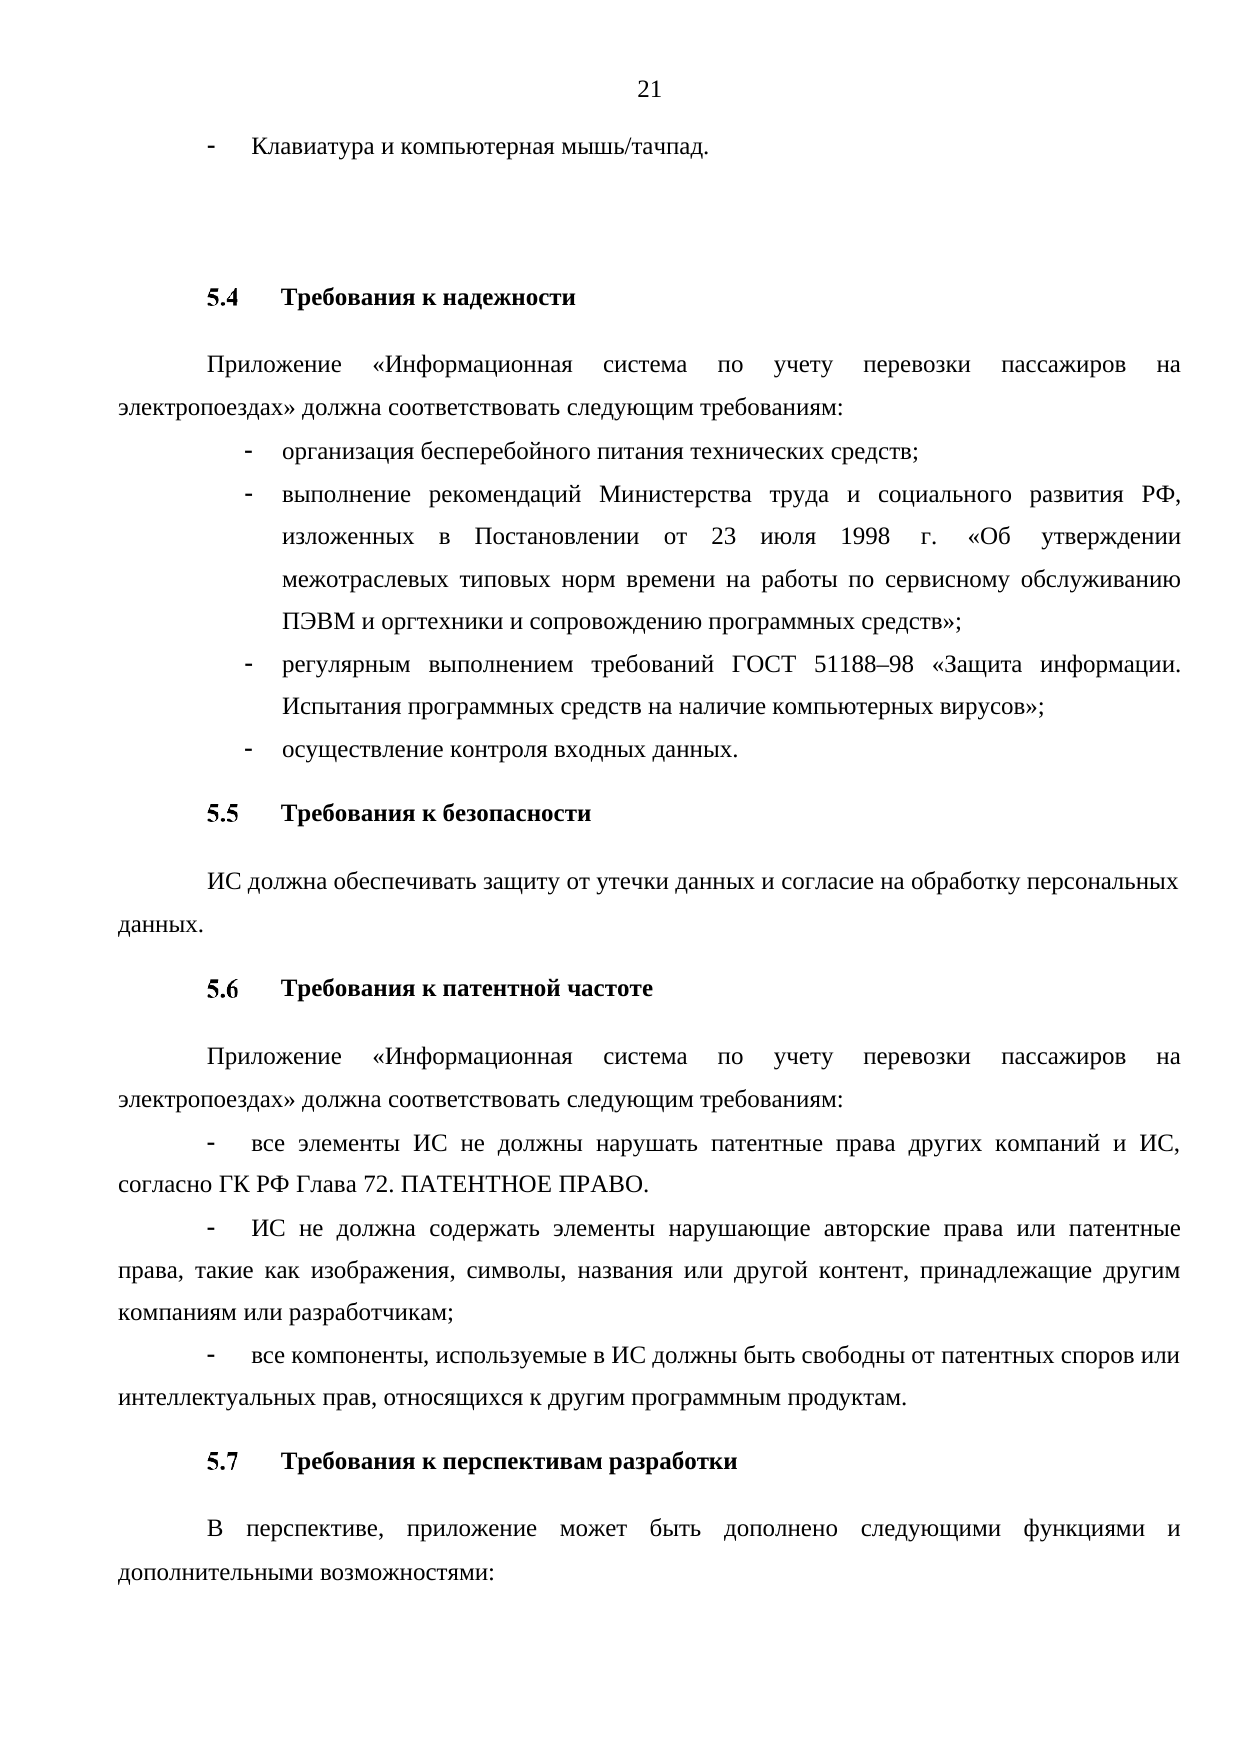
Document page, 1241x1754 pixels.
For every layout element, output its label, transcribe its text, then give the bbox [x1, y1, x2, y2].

list Клавиатура и компьютерная мышь/тачпад. [207, 131, 1194, 160]
text ИС должна обеспечивать защиту от утечки данных и согласие на обработку персональных [207, 866, 1194, 894]
list регулярным выполнением требований ГОСТ 51188–98 «Защита информации. Испытания программных средств на наличие компьютерных вирусов»; [244, 649, 1181, 719]
subtitle Требования к надежности [281, 282, 1194, 310]
list организация бесперебойного питания технических средств; [244, 436, 1194, 464]
list все элементы ИС не должны нарушать патентные права других компаний и ИС, согласно ГК РФ Глава 72. ПАТЕНТНОЕ ПРАВО. [118, 1128, 1181, 1198]
list выполнение рекомендаций Министерства труда и социального развития РФ, изложенных в Постановлении от 23 июля 1998 г. «Об утверждении межотраслевых типовых норм времени на работы по сервисному обслуживанию ПЭВМ и оргтехники и сопровождению программных средств»; [244, 479, 1182, 635]
picture [207, 288, 238, 306]
text Приложение «Информационная система по учету перевозки пассажиров на электропоездах» должна соответствовать следующим требованиям: [118, 349, 1181, 421]
list осуществление контроля входных данных. [244, 734, 1194, 763]
list все компоненты, используемые в ИС должны быть свободны от патентных споров или интеллектуальных прав, относящихся к другим программным продуктам. [118, 1340, 1181, 1410]
text Приложение «Информационная система по учету перевозки пассажиров на электропоездах» должна соответствовать следующим требованиям: [118, 1041, 1181, 1113]
picture [207, 1452, 238, 1470]
text В перспективе, приложение может быть дополнено следующими функциями и дополнительными возможностями: [118, 1513, 1181, 1585]
picture [207, 804, 238, 822]
subtitle Требования к безопасности [281, 798, 1194, 827]
text данных. [118, 909, 1194, 938]
list ИС не должна содержать элементы нарушающие авторские права или патентные права, такие как изображения, символы, названия или другой контент, принадлежащие другим компаниям или разработчикам; [118, 1213, 1181, 1326]
picture [207, 979, 238, 998]
subtitle Требования к патентной частоте [281, 973, 1194, 1002]
subtitle Требования к перспективам разработки [281, 1446, 1194, 1474]
